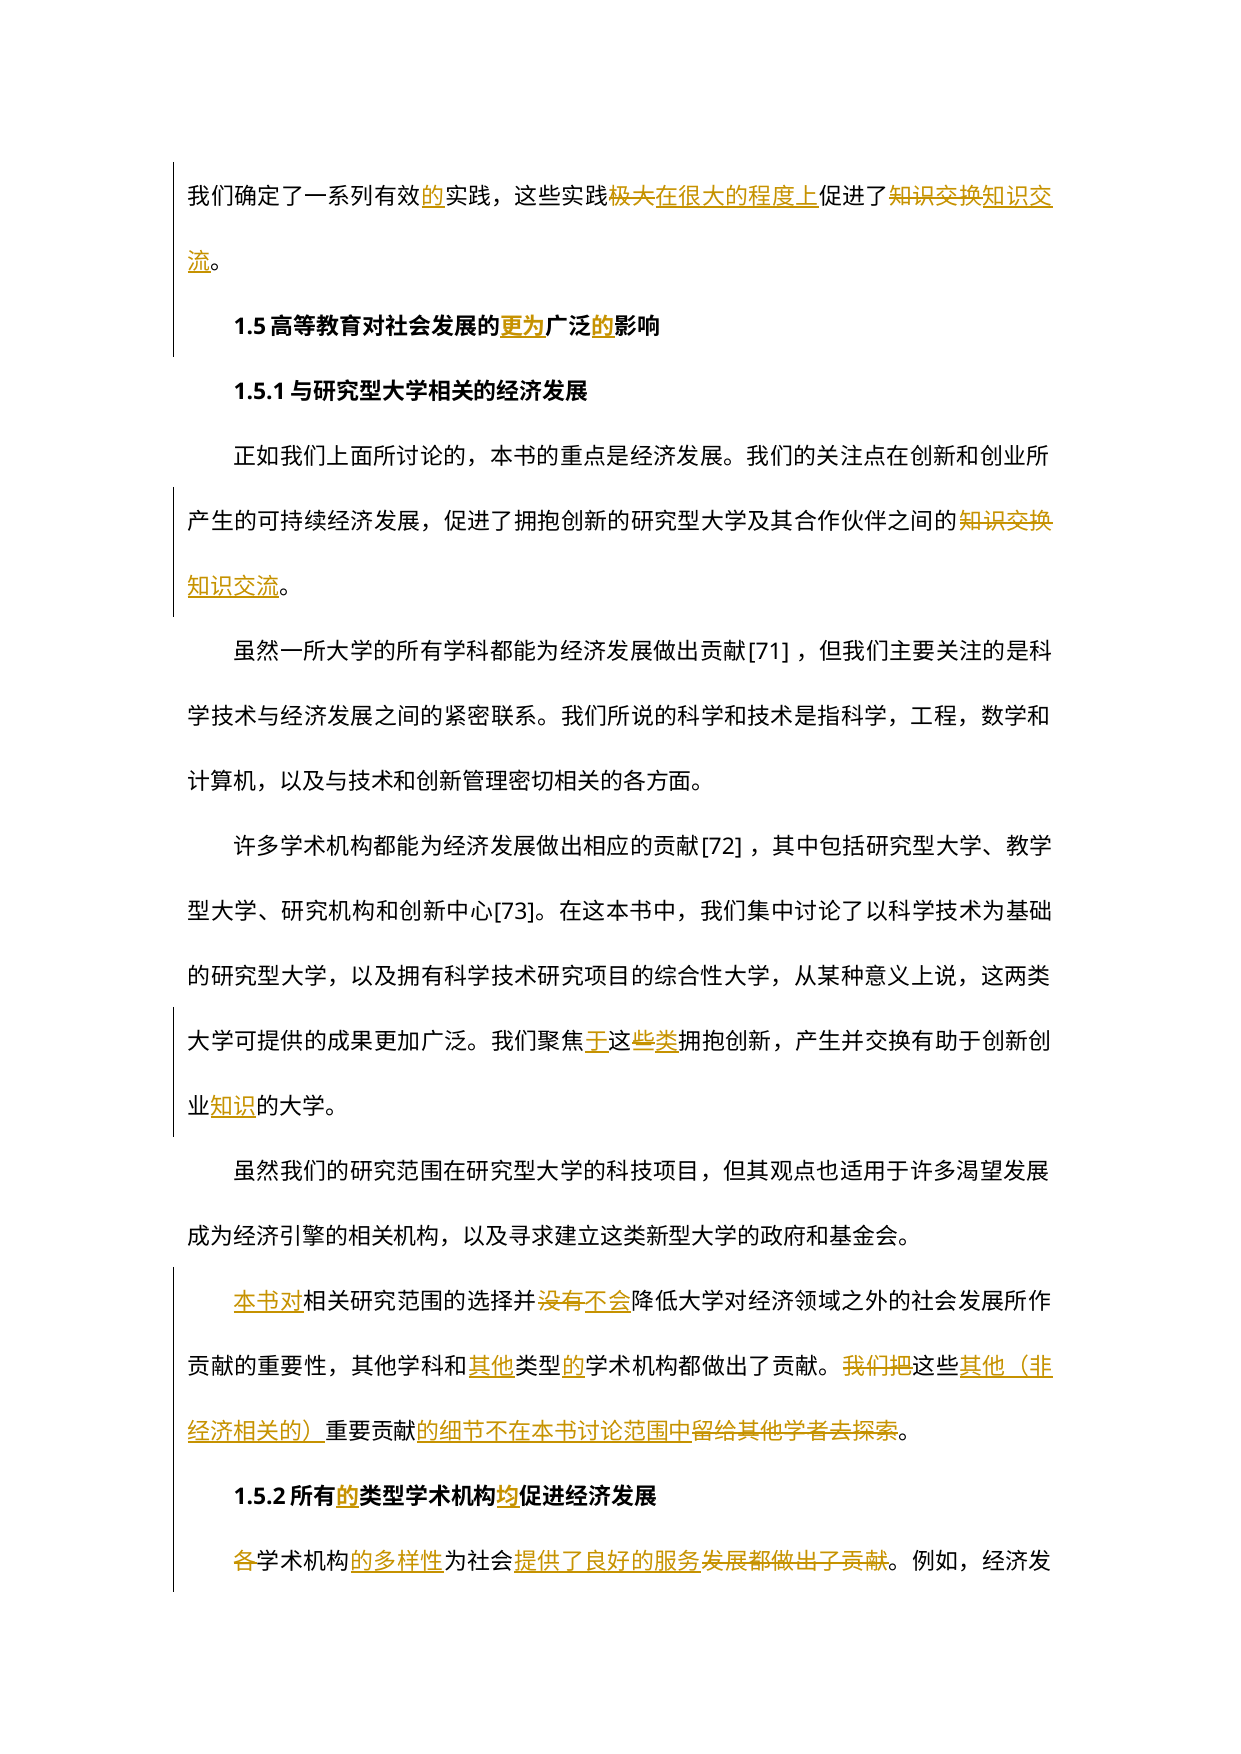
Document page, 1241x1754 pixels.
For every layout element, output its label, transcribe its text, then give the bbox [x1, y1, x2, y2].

text 1.5.1与研究型大学相关的经济发展 [187, 357, 1053, 422]
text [187, 1527, 1053, 1592]
text 1.5高等教育对社会发展的广泛影响 [187, 292, 1053, 357]
text 1.5.2所有类型学术机构促进经济发展 [187, 1462, 1053, 1527]
text 相关研究范围的选择并降低大学对经济领域之外的社会发展所作贡献的重要性，其他学科和类型学术机构都做出了贡献。这些重要贡献。 [187, 1267, 1053, 1462]
text 虽然我们的研究范围在研究型大学的科技项目，但其观点也适用于许多渴望发展成为经济引擎的相关机构，以及寻求建立这类新型大学的政府和基金会。 [187, 1137, 1053, 1267]
text 正如我们上面所讨论的，本书的重点是经济发展。我们的关注点在创新和创业所产生的可持续经济发展，促进了拥抱创新的研究型大学及其合作伙伴之间的。 [187, 422, 1053, 617]
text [187, 162, 1053, 292]
text 许多学术机构都能为经济发展做出相应的贡献[72] ，其中包括研究型大学、教学型大学、研究机构和创新中心[73]。在这本书中，我们集中讨论了以科学技术为基础的研究型大学，以及拥有科学技术研究项目的综合性大学，从某种意义上说，这两类大学可提供的成果更加广泛。我们聚焦这拥抱创新，产生并交换有助于创新创业的大学。 [187, 812, 1053, 1137]
text 虽然一所大学的所有学科都能为经济发展做出贡献[71] ，但我们主要关注的是科学技术与经济发展之间的紧密联系。我们所说的科学和技术是指科学，工程，数学和计算机，以及与技术和创新管理密切相关的各方面。 [187, 617, 1053, 812]
